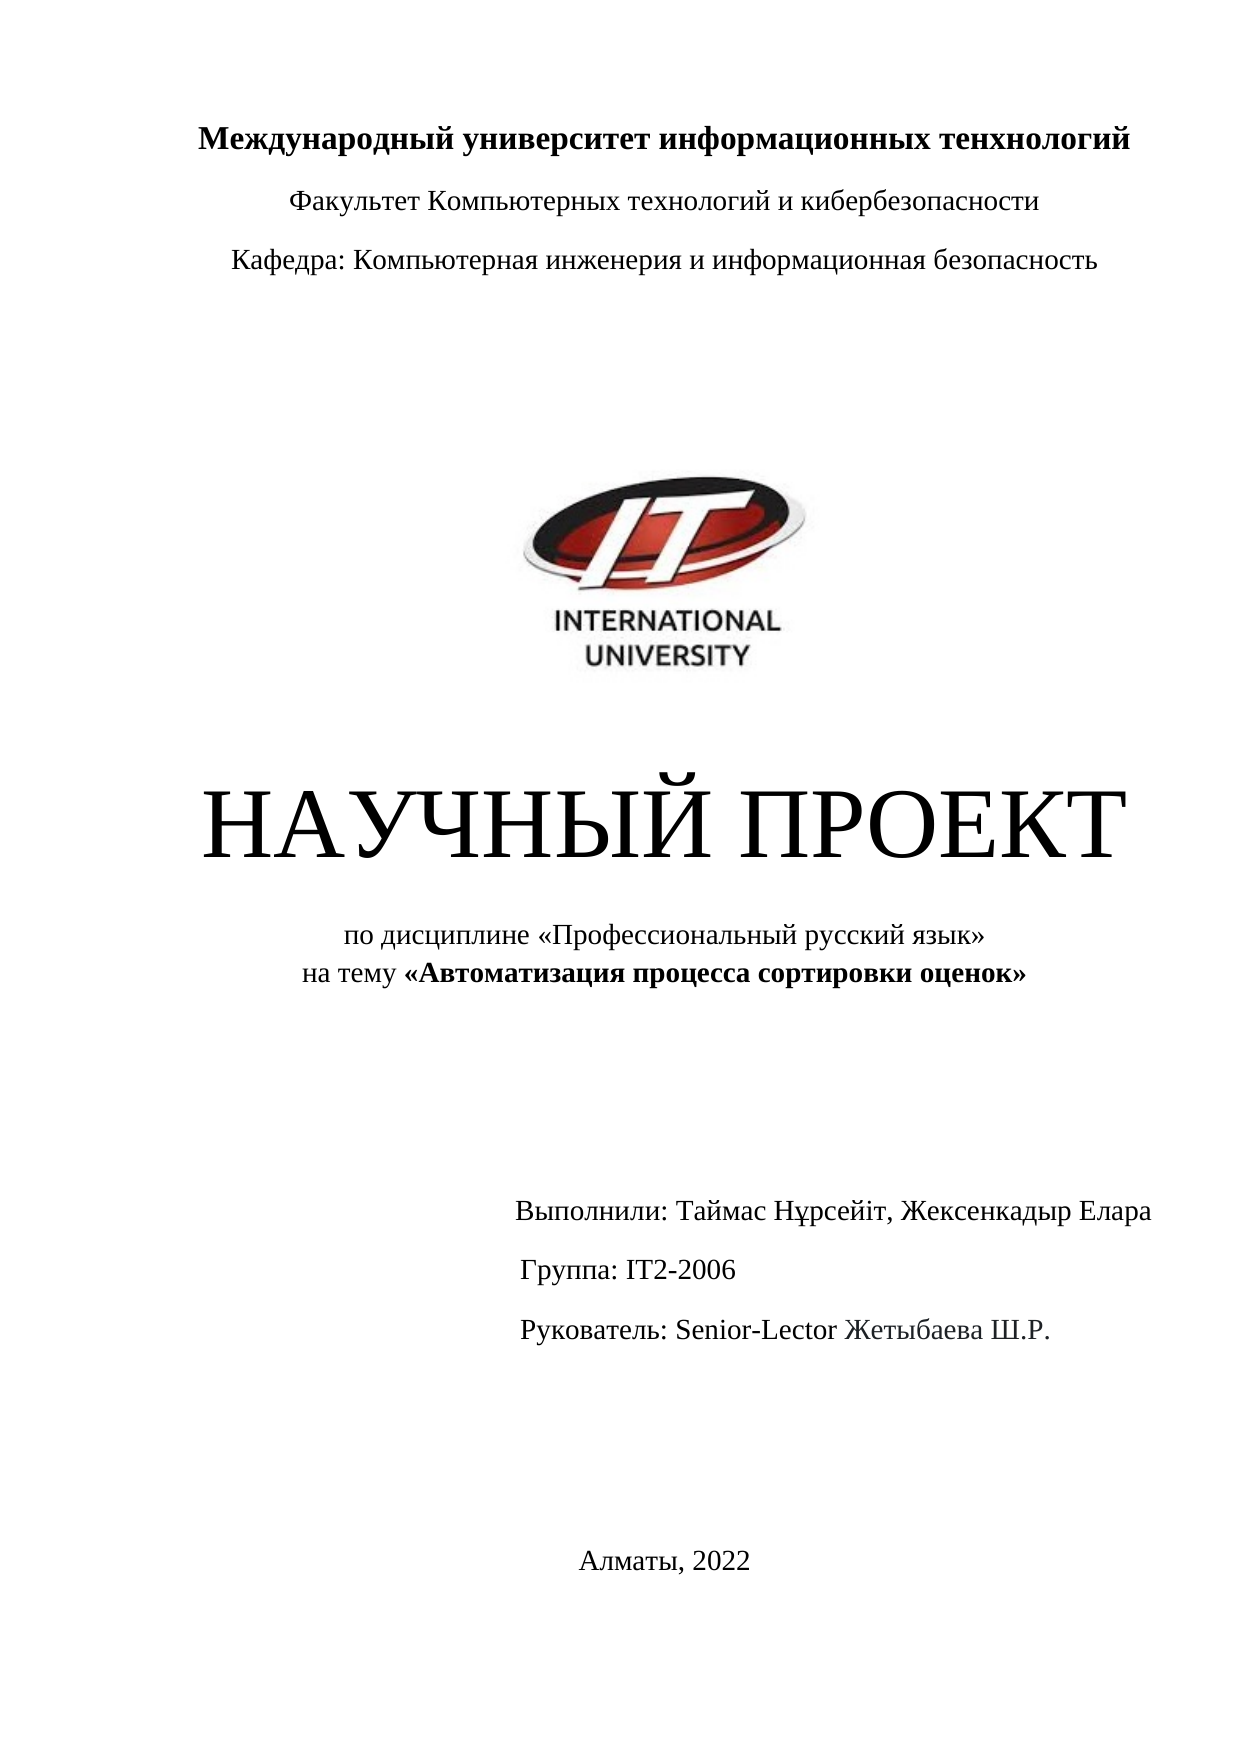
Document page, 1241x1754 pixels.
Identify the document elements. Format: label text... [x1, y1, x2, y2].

text Международный университет информационных тенхнологий [177, 118, 1152, 156]
text Кафедра: Компьютерная инженерия и информационная безопасность [177, 242, 1152, 276]
text Факультет Компьютерных технологий и кибербезопасности [177, 183, 1152, 217]
text на тему «Автоматизация процесса сортировки оценок» [177, 956, 1152, 989]
text Выполнили: Таймас Нұрсейіт, Жексенкадыр Елара [177, 1193, 1152, 1227]
picture [494, 407, 835, 739]
text Рукователь: Senior-Lector Жетыбаева Ш.Р. [177, 1312, 1152, 1345]
text Алматы, 2022 [177, 1543, 1152, 1577]
text Группа: IT2-2006 [177, 1252, 1152, 1286]
subtitle по дисциплине «Профессиональный русский язык» [177, 917, 1152, 951]
text НАУЧНЫЙ ПРОЕКТ [177, 764, 1152, 879]
